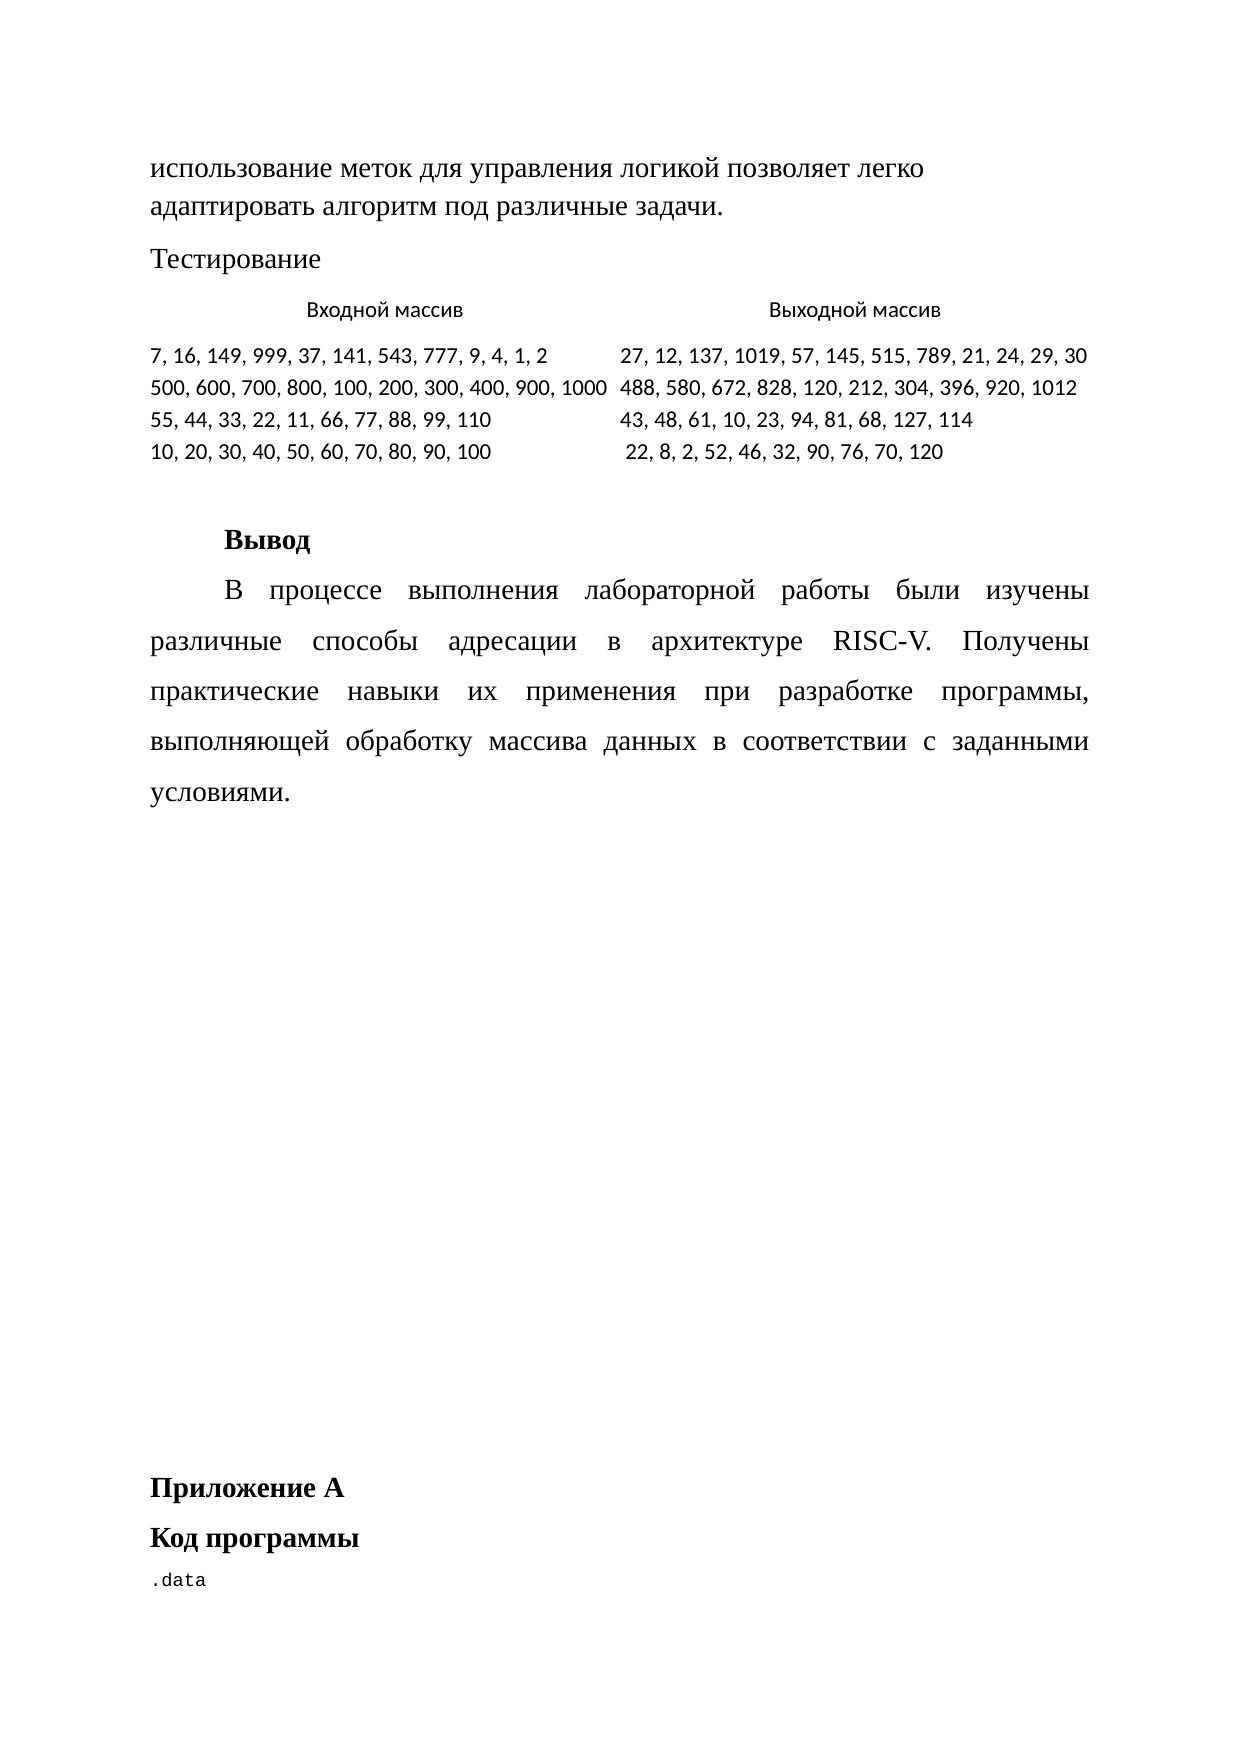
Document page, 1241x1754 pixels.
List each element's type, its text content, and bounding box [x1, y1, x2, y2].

text В процессе выполнения лабораторной работы были изучены различные способы адресации в архитектуре RISC-V. Получены практические навыки их применения при разработке программы, выполняющей обработку массива данных в соответствии с заданными условиями. [150, 572, 1090, 807]
table_cell 7, 16, 149, 999, 37, 141, 543, 777, 9, 4, 1, 2 [150, 342, 620, 373]
table_cell 22, 8, 2, 52, 46, 32, 90, 76, 70, 120 [620, 437, 1090, 469]
text Тестирование [150, 242, 1090, 275]
table_header Выходной массив [620, 295, 1090, 342]
text Приложение А [150, 1470, 1090, 1503]
table_cell 488, 580, 672, 828, 120, 212, 304, 396, 920, 1012 [620, 374, 1090, 405]
table_cell 500, 600, 700, 800, 100, 200, 300, 400, 900, 1000 [150, 374, 620, 405]
table_cell 27, 12, 137, 1019, 57, 145, 515, 789, 21, 24, 29, 30 [620, 342, 1090, 373]
text Код программы [150, 1520, 1090, 1554]
text Вывод [150, 522, 1090, 556]
table_header Входной массив [150, 295, 620, 342]
table_cell 10, 20, 30, 40, 50, 60, 70, 80, 90, 100 [150, 437, 620, 469]
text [150, 150, 1090, 222]
table_cell 55, 44, 33, 22, 11, 66, 77, 88, 99, 110 [150, 405, 620, 437]
table_cell 43, 48, 61, 10, 23, 94, 81, 68, 127, 114 [620, 405, 1090, 437]
text .data [150, 1570, 1090, 1592]
